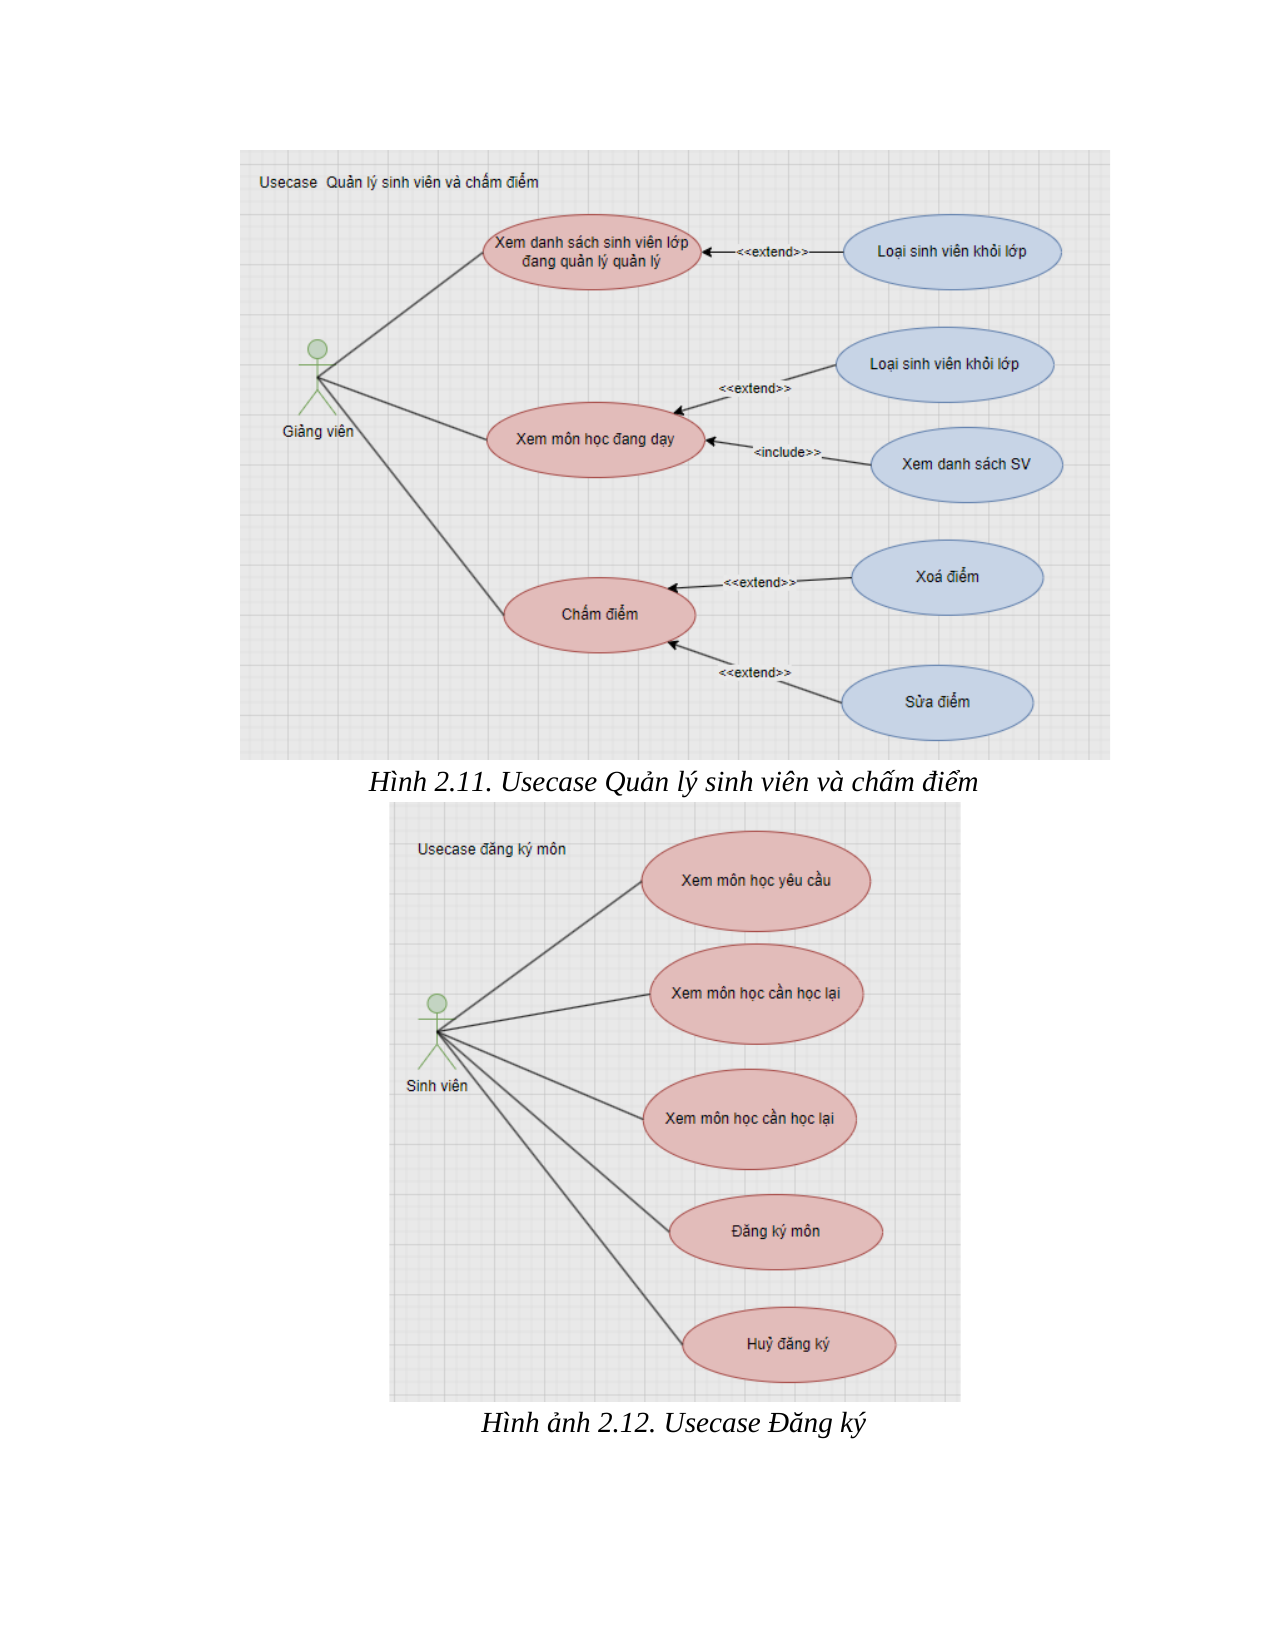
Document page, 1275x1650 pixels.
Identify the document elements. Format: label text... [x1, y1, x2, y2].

picture [389, 802, 961, 1402]
picture [240, 150, 1111, 760]
list Hình 2.11. Usecase Quản lý sinh viên và chấm điểm [225, 764, 1125, 797]
list Hình ảnh 2.12. Usecase Đăng ký [225, 1405, 1125, 1438]
